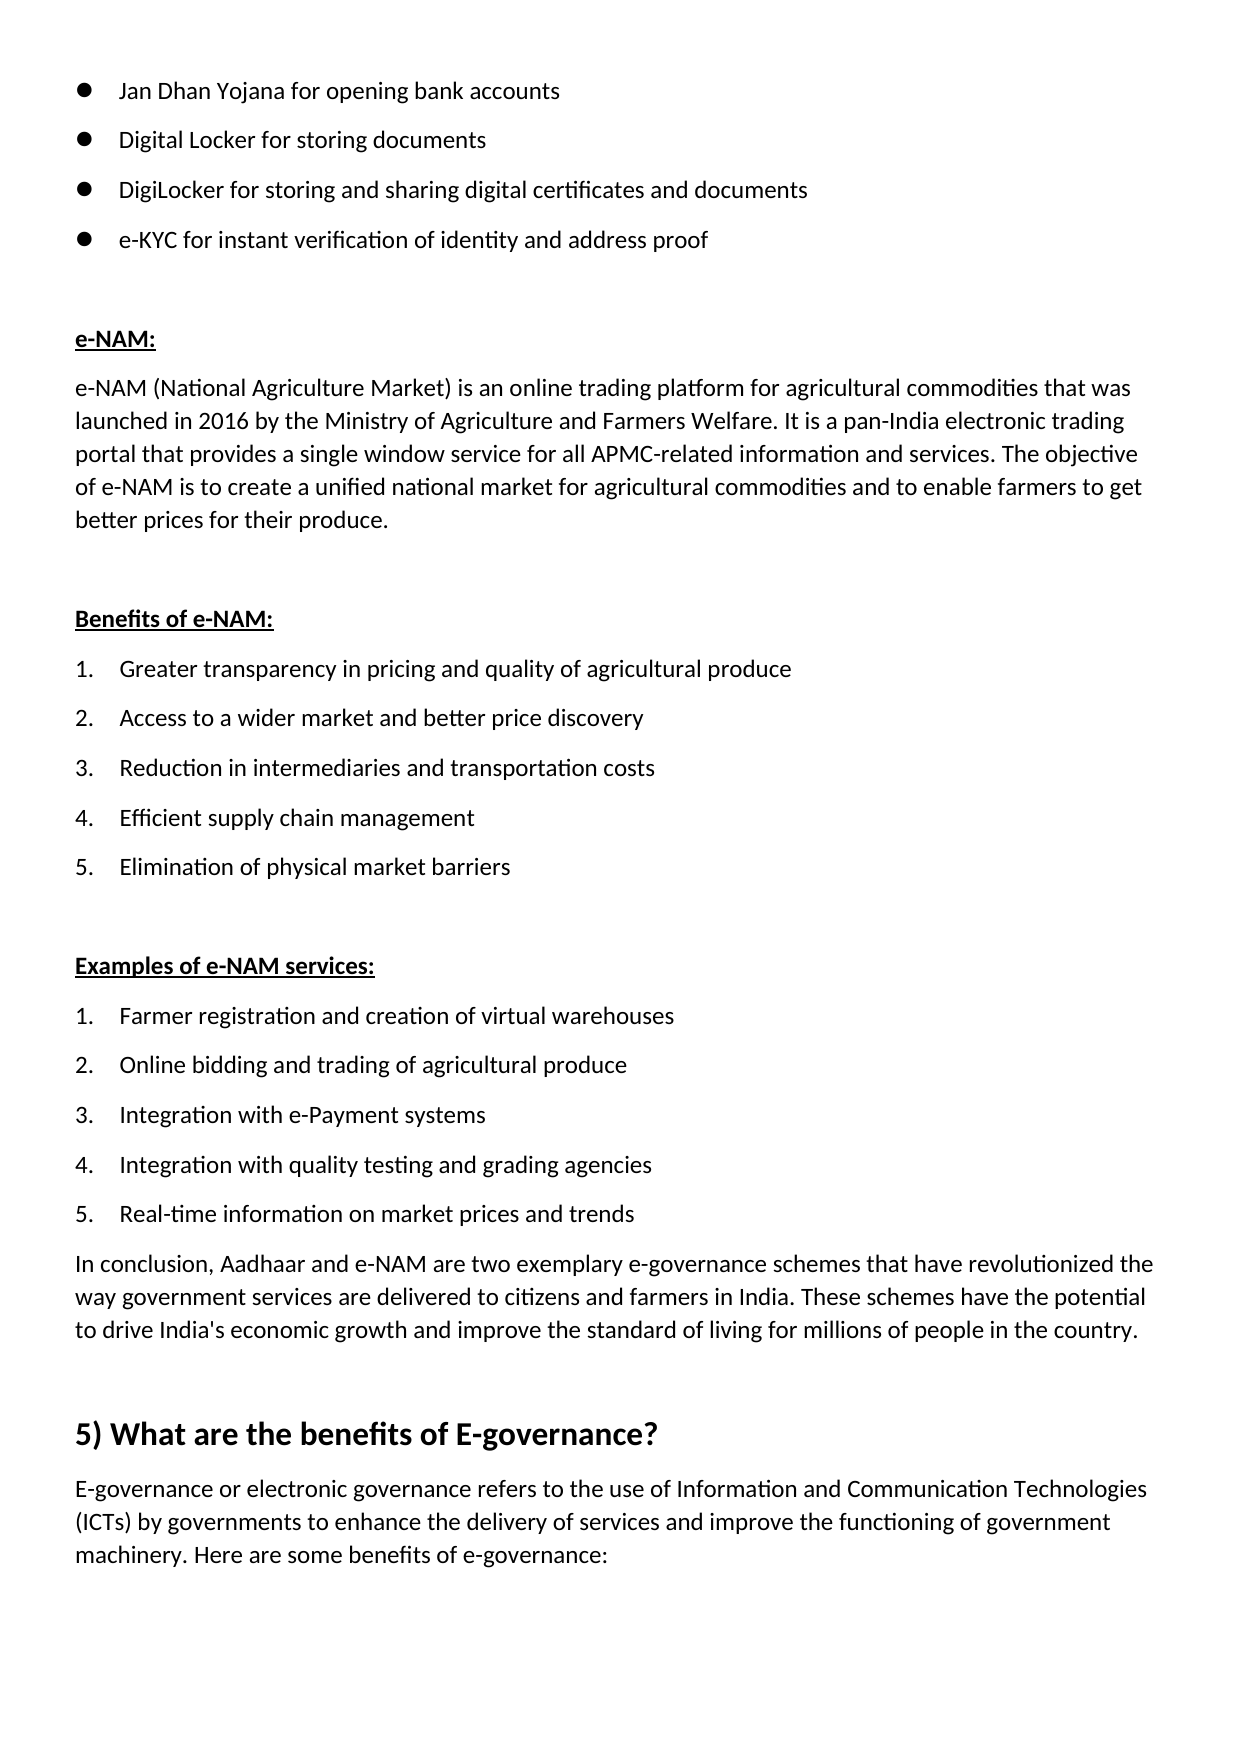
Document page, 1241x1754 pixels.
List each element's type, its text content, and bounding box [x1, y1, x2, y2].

list Access to a wider market and better price discovery [75, 702, 1165, 733]
text Benefits of e-NAM: [75, 603, 1165, 634]
list What are the benefits of E-governance? [75, 1413, 1165, 1454]
list Farmer registration and creation of virtual warehouses [75, 1000, 1165, 1031]
list Digital Locker for storing documents [75, 124, 1165, 155]
text In conclusion, Aadhaar and e-NAM are two exemplary e-governance schemes that have revolutionized the way government services are delivered to citizens and farmers in India. These schemes have the potential to drive India's economic growth and improve the standard of living for millions of people in the country. [75, 1248, 1165, 1344]
list Greater transparency in pricing and quality of agricultural produce [75, 653, 1165, 683]
text E-governance or electronic governance refers to the use of Information and Communication Technologies (ICTs) by governments to enhance the delivery of services and improve the functioning of government machinery. Here are some benefits of e-governance: [75, 1473, 1165, 1570]
list Reduction in intermediaries and transportation costs [75, 752, 1165, 783]
text e-NAM (National Agriculture Market) is an online trading platform for agricultural commodities that was launched in 2016 by the Ministry of Agriculture and Farmers Welfare. It is a pan-India electronic trading portal that provides a single window service for all APMC-related information and services. The objective of e-NAM is to create a unified national market for agricultural commodities and to enable farmers to get better prices for their produce. [75, 372, 1165, 535]
text Examples of e-NAM services: [75, 950, 1165, 981]
list Jan Dhan Yojana for opening bank accounts [75, 75, 1165, 106]
list Integration with quality testing and grading agencies [75, 1149, 1165, 1179]
list Online bidding and trading of agricultural produce [75, 1049, 1165, 1080]
list Integration with e-Payment systems [75, 1099, 1165, 1130]
text e-NAM: [75, 323, 1165, 353]
list Real-time information on market prices and trends [75, 1198, 1165, 1229]
list e-KYC for instant verification of identity and address proof [75, 224, 1165, 254]
list Elimination of physical market barriers [75, 851, 1165, 882]
list Efficient supply chain management [75, 802, 1165, 832]
list DigiLocker for storing and sharing digital certificates and documents [75, 174, 1165, 205]
